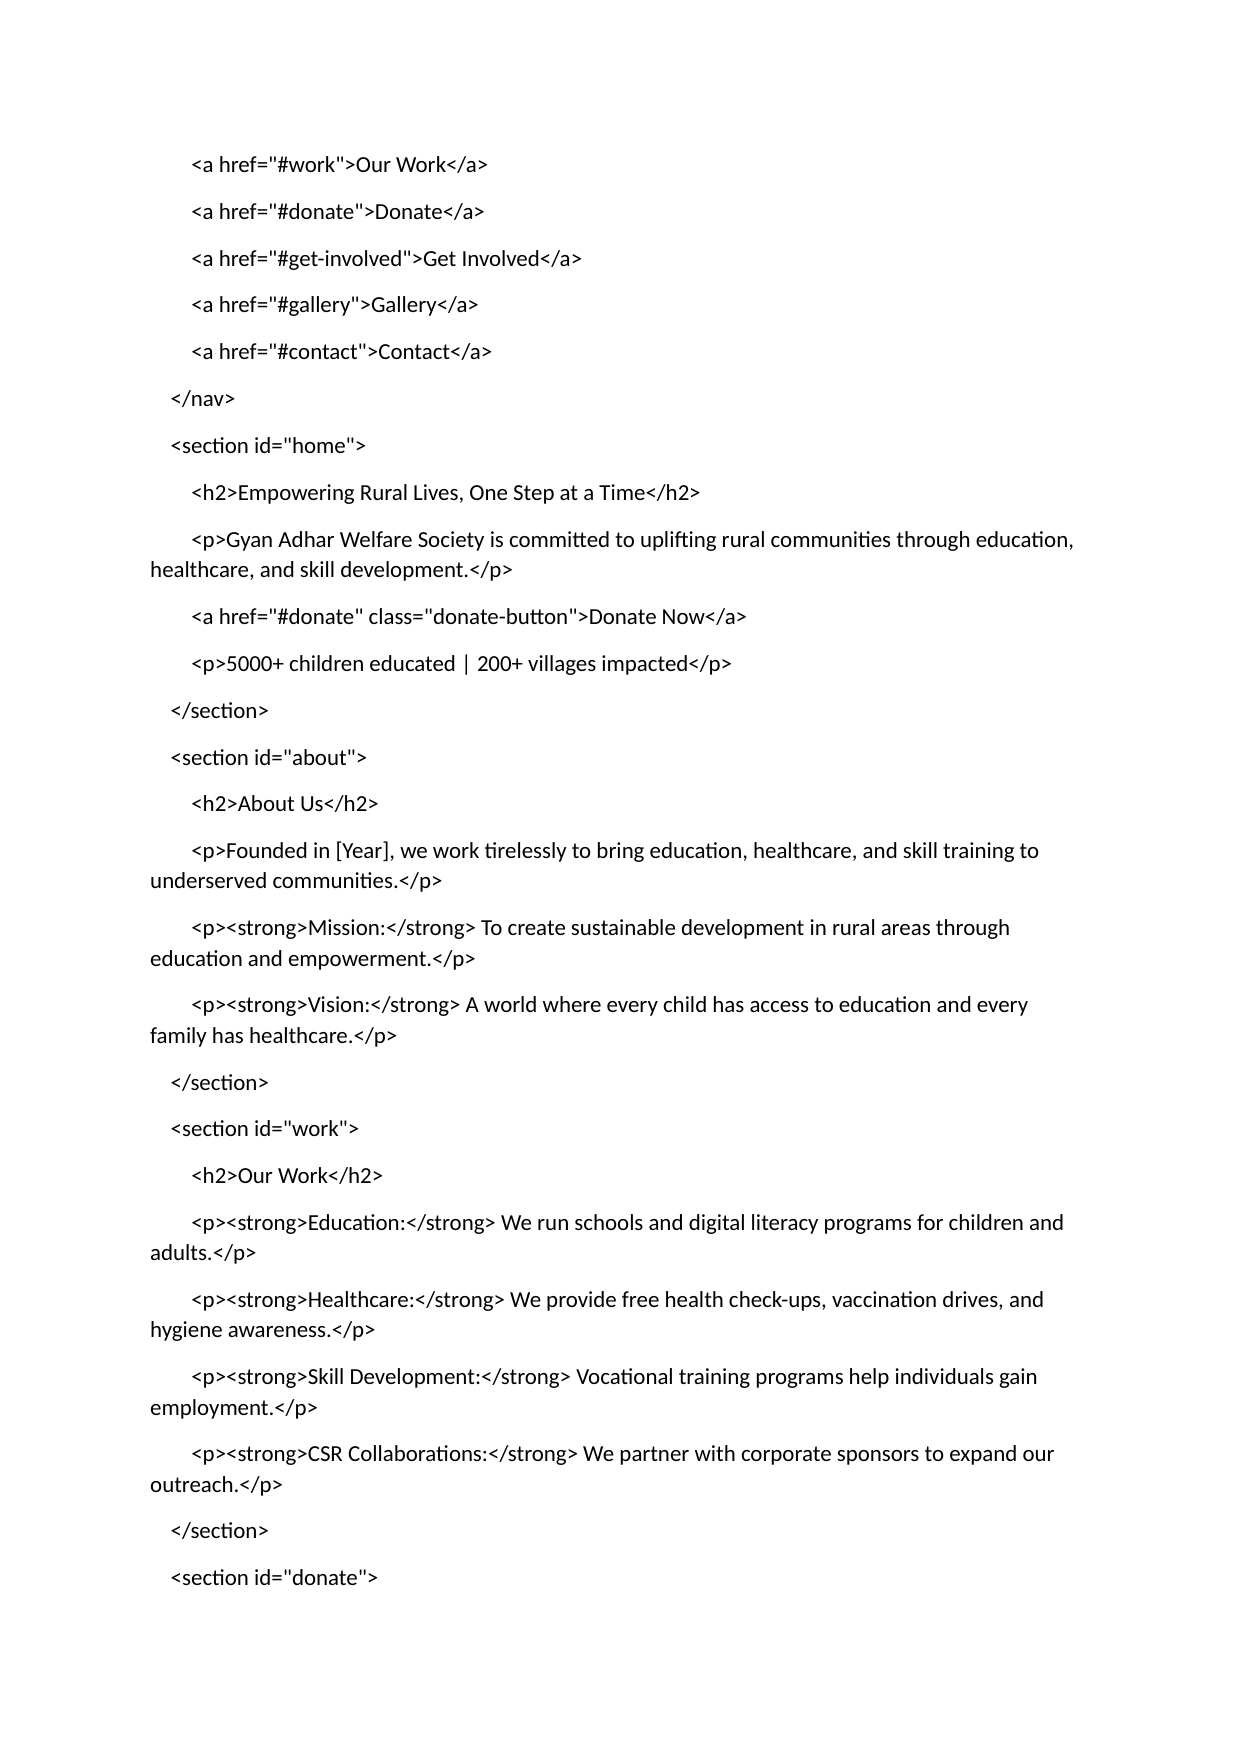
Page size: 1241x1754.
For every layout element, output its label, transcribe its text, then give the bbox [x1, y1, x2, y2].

text <section id="about"> [150, 743, 1090, 771]
text <a href="#work">Our Work</a> [150, 150, 1090, 178]
text <section id="work"> [150, 1114, 1090, 1143]
text </section> [150, 1068, 1090, 1096]
text <a href="#donate">Donate</a> [150, 197, 1090, 225]
text <p><strong>Skill Development:</strong> Vocational training programs help individuals gain employment.</p> [150, 1362, 1090, 1421]
text <p><strong>Mission:</strong> To create sustainable development in rural areas through education and empowerment.</p> [150, 913, 1090, 972]
text </nav> [150, 384, 1090, 412]
text <p><strong>CSR Collaborations:</strong> We partner with corporate sponsors to expand our outreach.</p> [150, 1439, 1090, 1498]
text <a href="#gallery">Gallery</a> [150, 291, 1090, 319]
text </section> [150, 1517, 1090, 1545]
text <p><strong>Education:</strong> We run schools and digital literacy programs for children and adults.</p> [150, 1208, 1090, 1267]
text <h2>Empowering Rural Lives, One Step at a Time</h2> [150, 478, 1090, 506]
text <h2>Our Work</h2> [150, 1161, 1090, 1189]
text <p>Founded in [Year], we work tirelessly to bring education, healthcare, and skill training to underserved communities.</p> [150, 836, 1090, 895]
text <a href="#contact">Contact</a> [150, 337, 1090, 366]
text <p>5000+ children educated | 200+ villages impacted</p> [150, 649, 1090, 677]
text <a href="#get-involved">Get Involved</a> [150, 244, 1090, 272]
text <section id="home"> [150, 431, 1090, 459]
text <h2>About Us</h2> [150, 789, 1090, 818]
text <section id="donate"> [150, 1563, 1090, 1592]
text <p><strong>Healthcare:</strong> We provide free health check-ups, vaccination drives, and hygiene awareness.</p> [150, 1285, 1090, 1344]
text <p>Gyan Adhar Welfare Society is committed to uplifting rural communities through education, healthcare, and skill development.</p> [150, 525, 1090, 583]
text <a href="#donate" class="donate-button">Donate Now</a> [150, 602, 1090, 630]
text </section> [150, 696, 1090, 724]
text <p><strong>Vision:</strong> A world where every child has access to education and every family has healthcare.</p> [150, 991, 1090, 1049]
